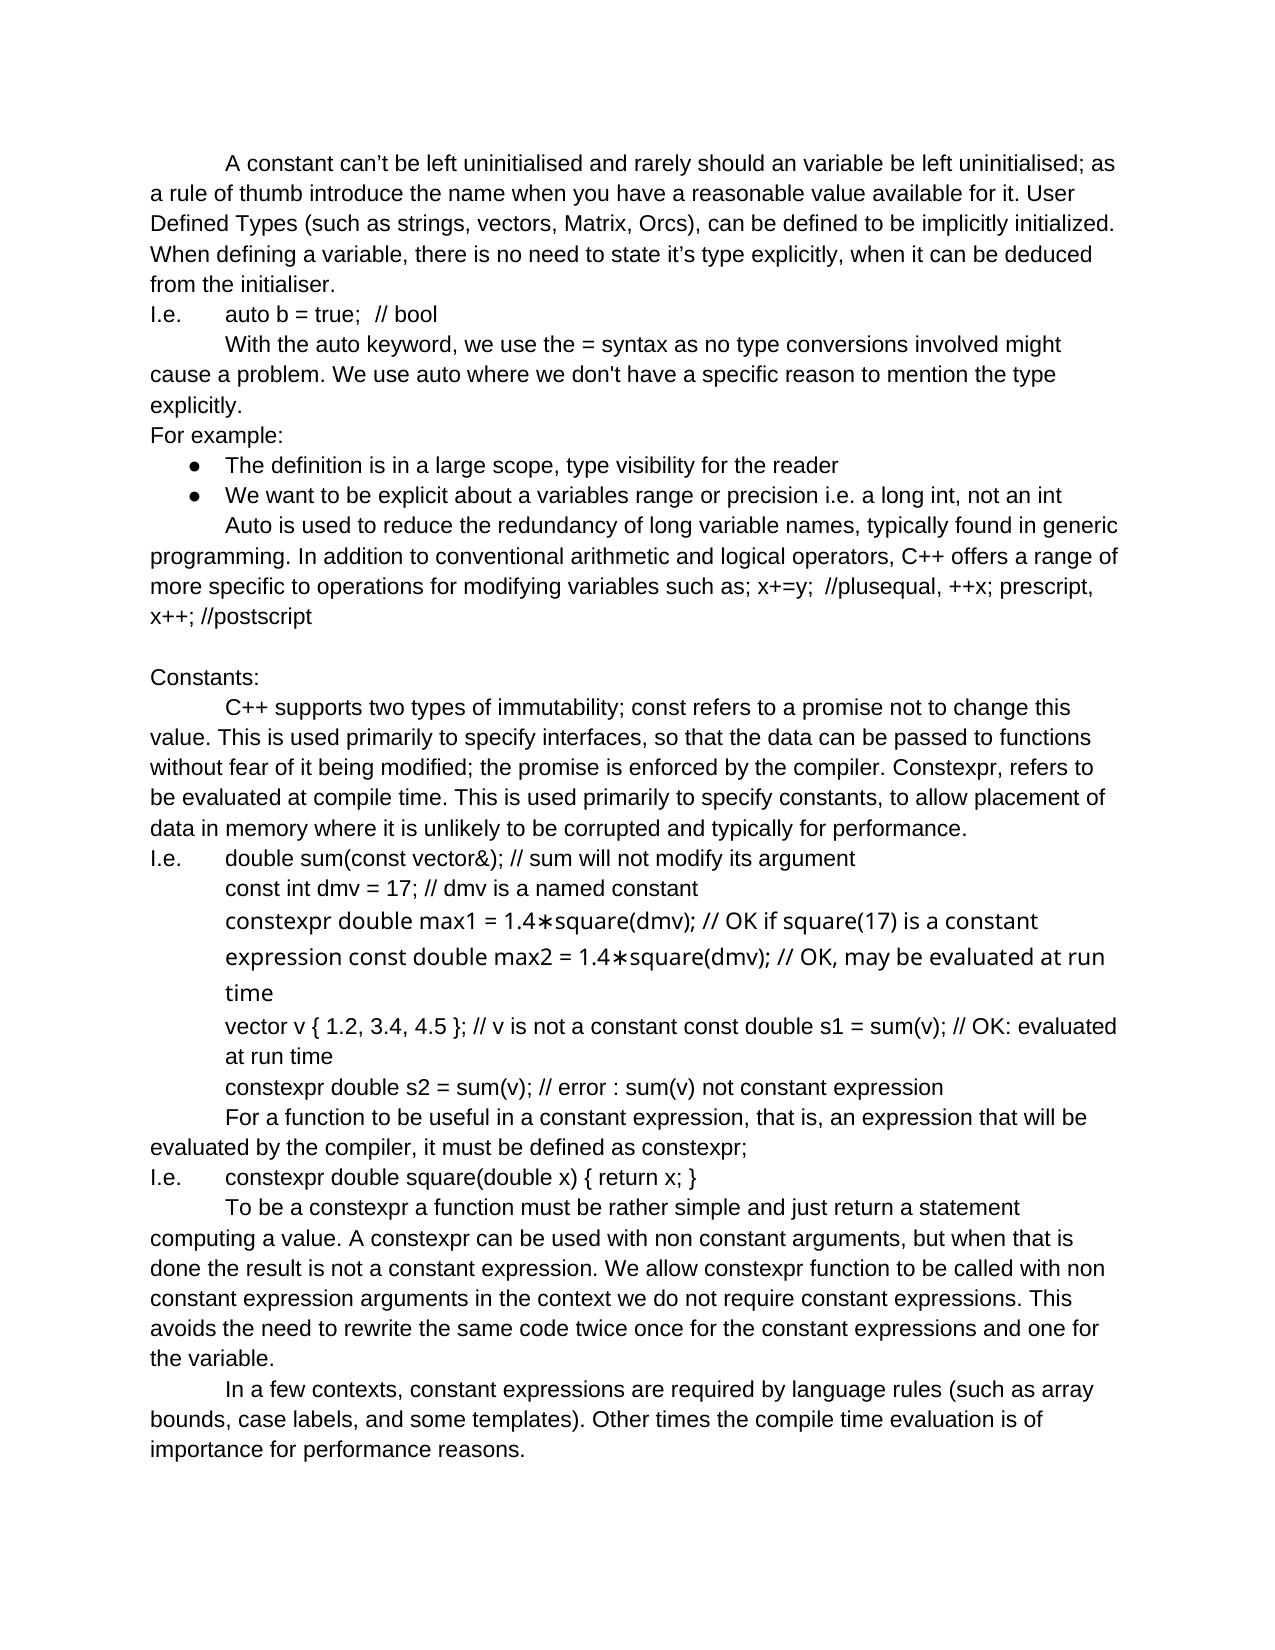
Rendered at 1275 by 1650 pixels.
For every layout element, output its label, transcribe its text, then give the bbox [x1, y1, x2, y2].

text I.e. double sum(const vector&); // sum will not modify its argument [150, 845, 1125, 871]
text With the auto keyword, we use the = syntax as no type conversions involved might cause a problem. We use auto where we don't have a specific reason to mention the type explicitly. [150, 331, 1125, 418]
text Constants: [150, 663, 1125, 690]
text constexpr double max1 = 1.4∗square(dmv); // OK if square(17) is a constant expression const double max2 = 1.4∗square(dmv); // OK, may be evaluated at run time [225, 905, 1125, 1008]
list The definition is in a large scope, type visibility for the reader [187, 452, 1125, 478]
text vector v { 1.2, 3.4, 4.5 }; // v is not a constant const double s1 = sum(v); // OK: evaluated at run time [225, 1013, 1125, 1069]
text I.e. constexpr double square(double x) { return x; } [150, 1164, 1125, 1190]
text const int dmv = 17; // dmv is a named constant [150, 875, 1125, 901]
text For a function to be useful in a constant expression, that is, an expression that will be evaluated by the compiler, it must be defined as constexpr; [150, 1104, 1125, 1160]
text For example: [150, 422, 1125, 448]
text Auto is used to reduce the redundancy of long variable names, typically found in generic programming. In addition to conventional arithmetic and logical operators, C++ offers a range of more specific to operations for modifying variables such as; x+=y; //plusequal, ++x; prescript, x++; //postscript [150, 512, 1125, 629]
text In a few contexts, constant expressions are required by language rules (such as array bounds, case labels, and some templates). Other times the compile time evaluation is of importance for performance reasons. [150, 1376, 1125, 1462]
text I.e. auto b = true; // bool [150, 301, 1125, 327]
text constexpr double s2 = sum(v); // error : sum(v) not constant expression [225, 1073, 1125, 1100]
text C++ supports two types of immutability; const refers to a promise not to change this value. This is used primarily to specify interfaces, so that the data can be passed to functions without fear of it being modified; the promise is enforced by the compiler. Constexpr, refers to be evaluated at compile time. This is used primarily to specify constants, to allow placement of data in memory where it is unlikely to be corrupted and typically for performance. [150, 694, 1125, 841]
text To be a constexpr a function must be rather simple and just return a statement computing a value. A constexpr can be used with non constant arguments, but when that is done the result is not a constant expression. We allow constexpr function to be called with non constant expression arguments in the context we do not require constant expressions. This avoids the need to rewrite the same code twice once for the constant expressions and one for the variable. [150, 1194, 1125, 1372]
text A constant can’t be left uninitialised and rarely should an variable be left uninitialised; as a rule of thumb introduce the name when you have a reasonable value available for it. User Defined Types (such as strings, vectors, Matrix, Orcs), can be defined to be implicitly initialized. When defining a variable, there is no need to state it’s type explicitly, when it can be deduced from the initialiser. [150, 150, 1125, 297]
list We want to be explicit about a variables range or precision i.e. a long int, not an int [187, 482, 1125, 509]
